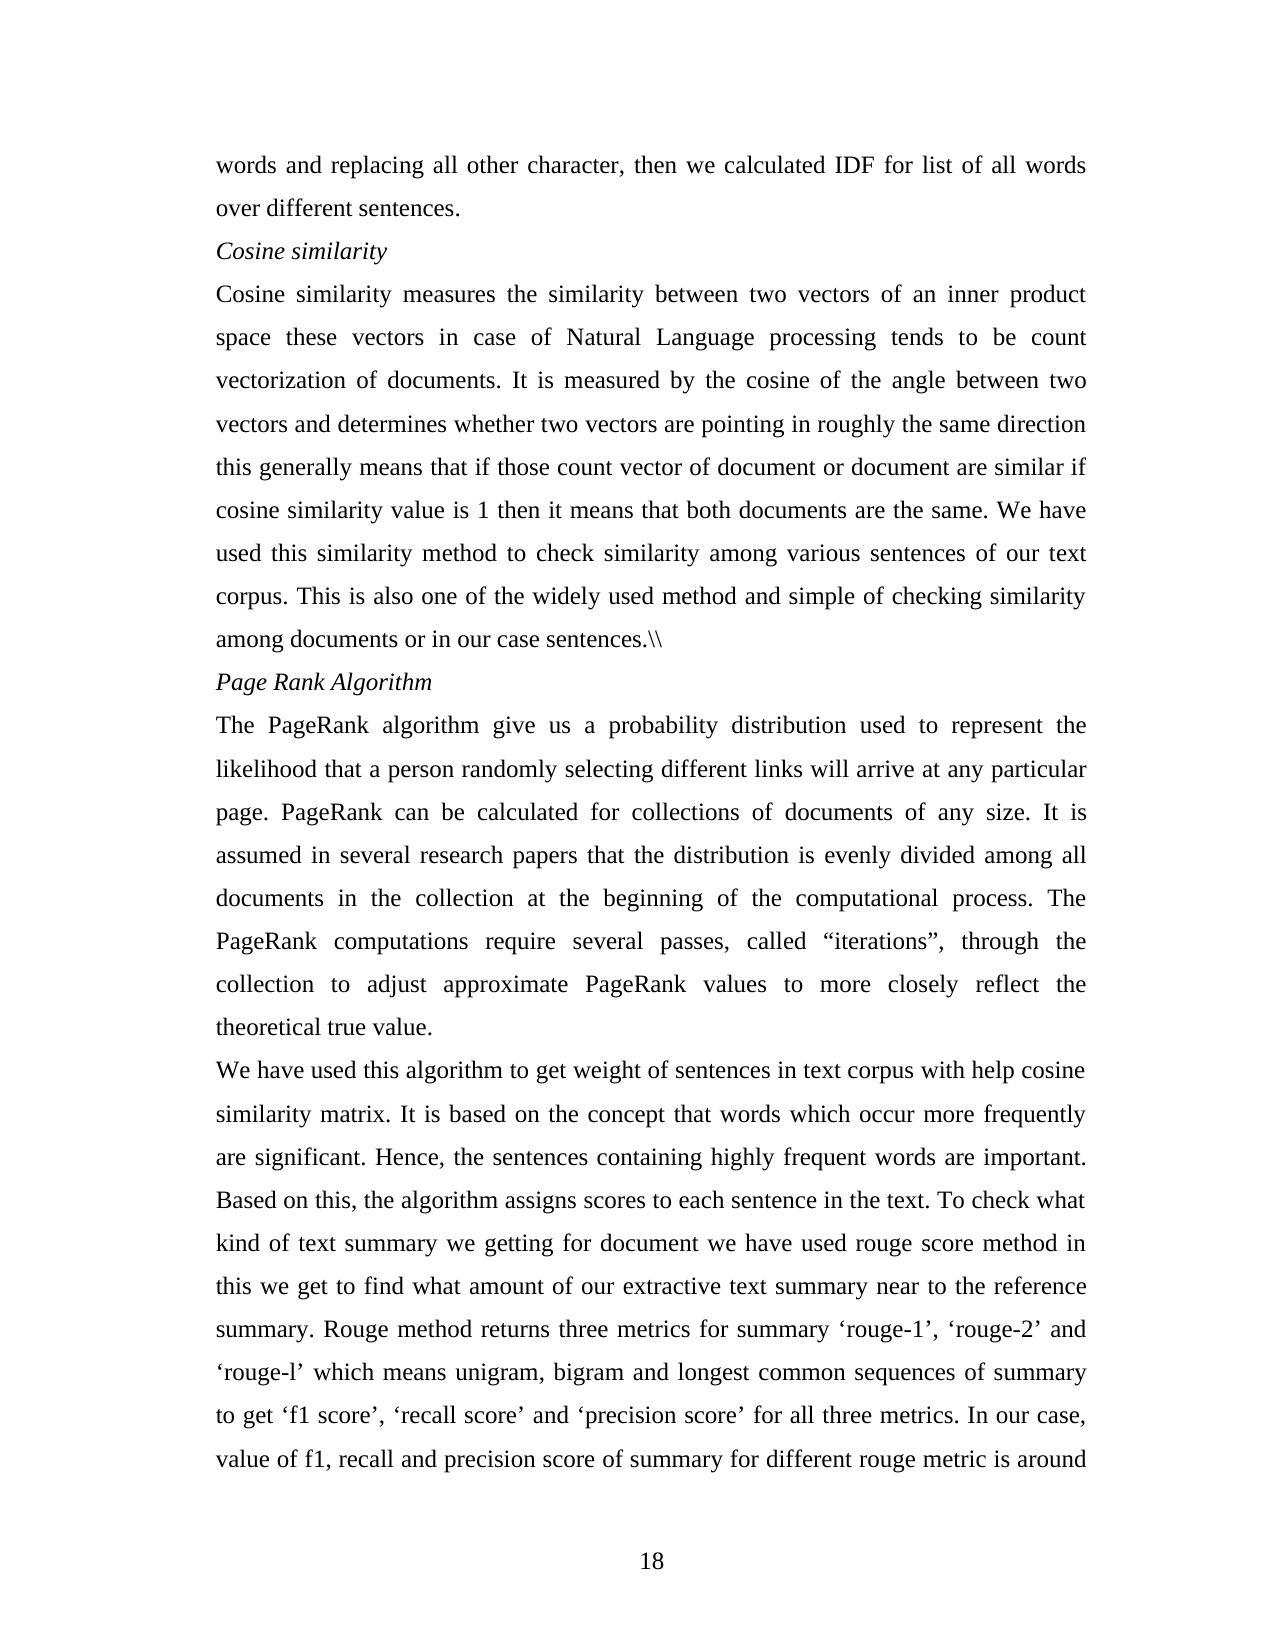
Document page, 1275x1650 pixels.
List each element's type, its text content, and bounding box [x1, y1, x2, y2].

text The PageRank algorithm give us a probability distribution used to represent the likelihood that a person randomly selecting different links will arrive at any particular page. PageRank can be calculated for collections of documents of any size. It is assumed in several research papers that the distribution is evenly divided among all documents in the collection at the beginning of the computational process. The PageRank computations require several passes, called “iterations”, through the collection to adjust approximate PageRank values to more closely reflect the theoretical true value. [216, 711, 1087, 1041]
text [216, 150, 1087, 222]
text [216, 1056, 1087, 1472]
text Cosine similarity [216, 236, 1087, 265]
text Page Rank Algorithm [216, 667, 1087, 696]
text Cosine similarity measures the similarity between two vectors of an inner product space these vectors in case of Natural Language processing tends to be count vectorization of documents. It is measured by the cosine of the angle between two vectors and determines whether two vectors are pointing in roughly the same direction this generally means that if those count vector of document or document are similar if cosine similarity value is 1 then it means that both documents are the same. We have used this similarity method to check similarity among various sentences of our text corpus. This is also one of the widely used method and simple of checking similarity among documents or in our case sentences.\\ [216, 279, 1087, 653]
